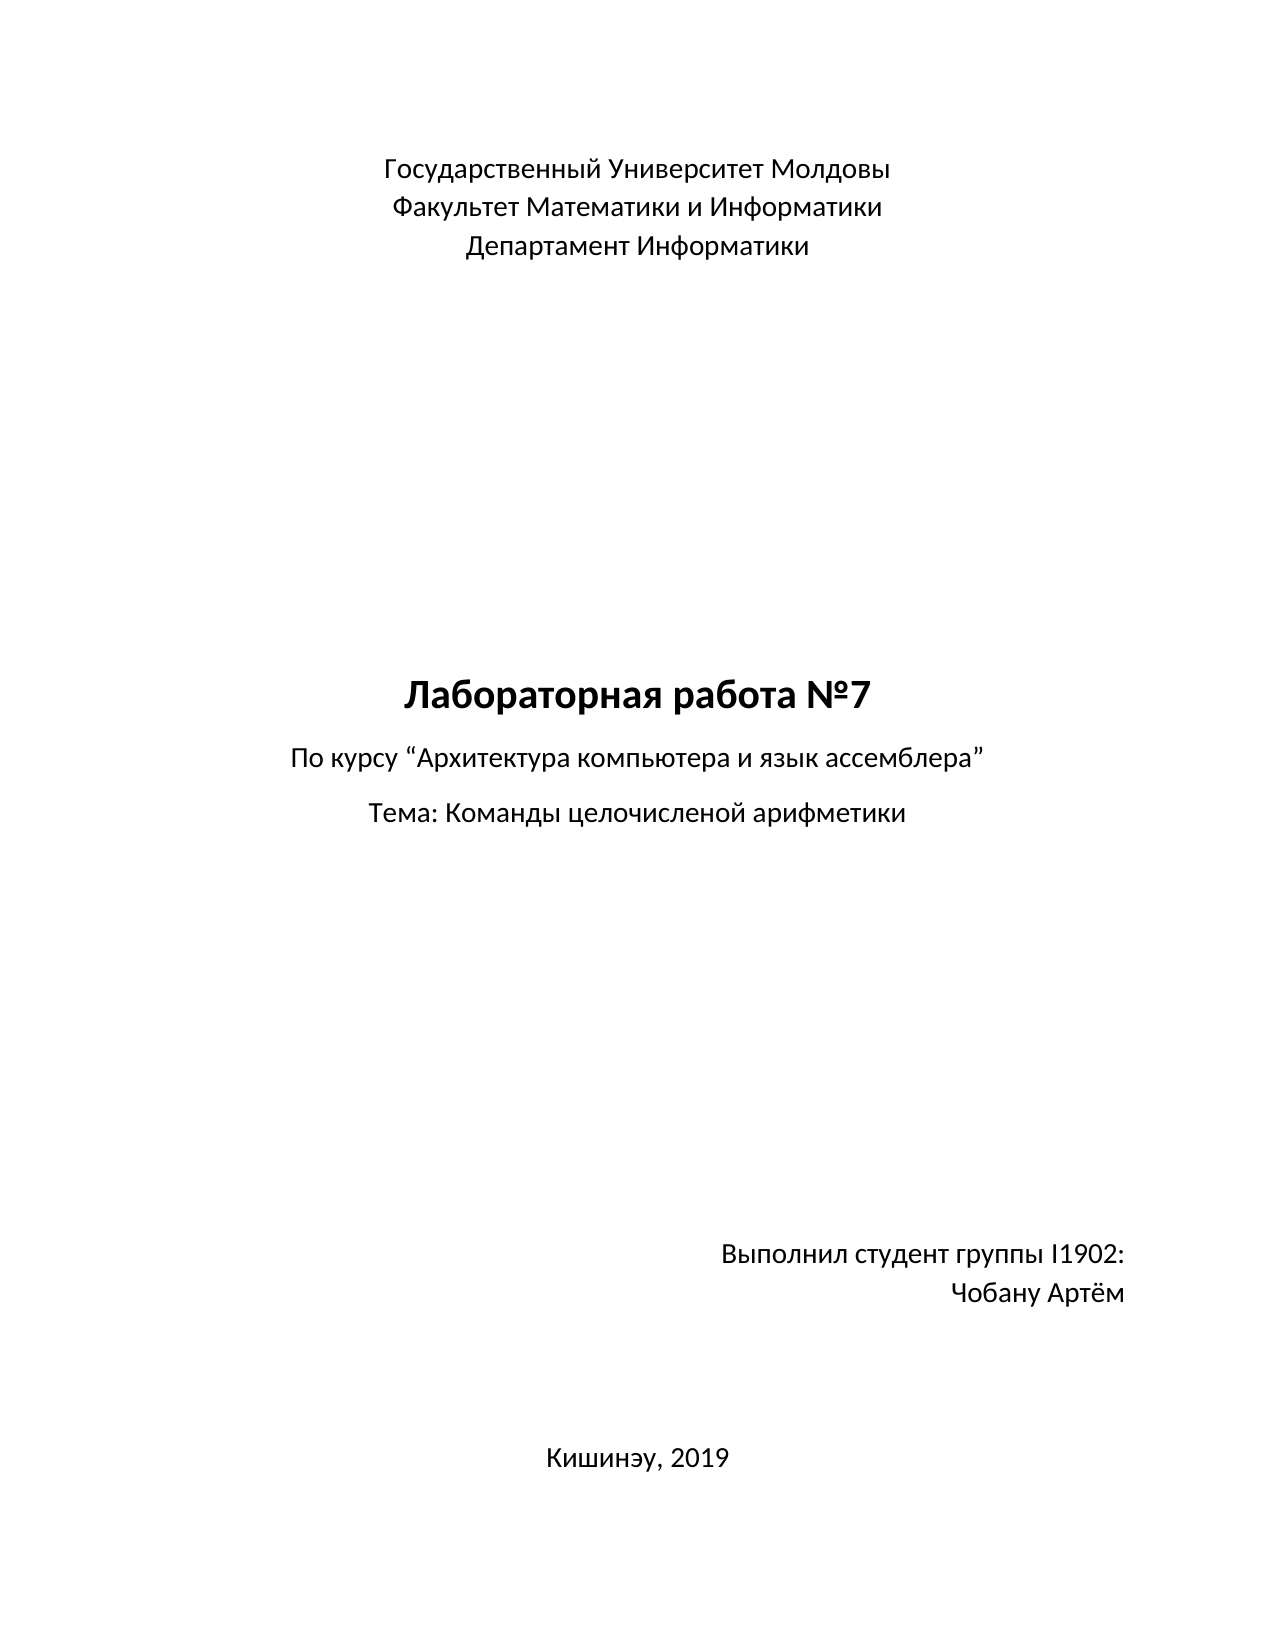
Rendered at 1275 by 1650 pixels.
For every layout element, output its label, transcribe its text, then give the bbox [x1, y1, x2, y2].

text Выполнил студент группы I1902: Чобану Артём [150, 1235, 1125, 1309]
text Лабораторная работа №7 [150, 668, 1125, 718]
text Государственный Университет Молдовы Факультет Математики и Информатики Департамент Информатики [150, 150, 1125, 262]
text Кишинэу, 2019 [150, 1439, 1125, 1474]
text По курсу “Архитектура компьютера и язык ассемблера” [150, 739, 1125, 775]
text Тема: Команды целочисленой арифметики [150, 794, 1125, 830]
